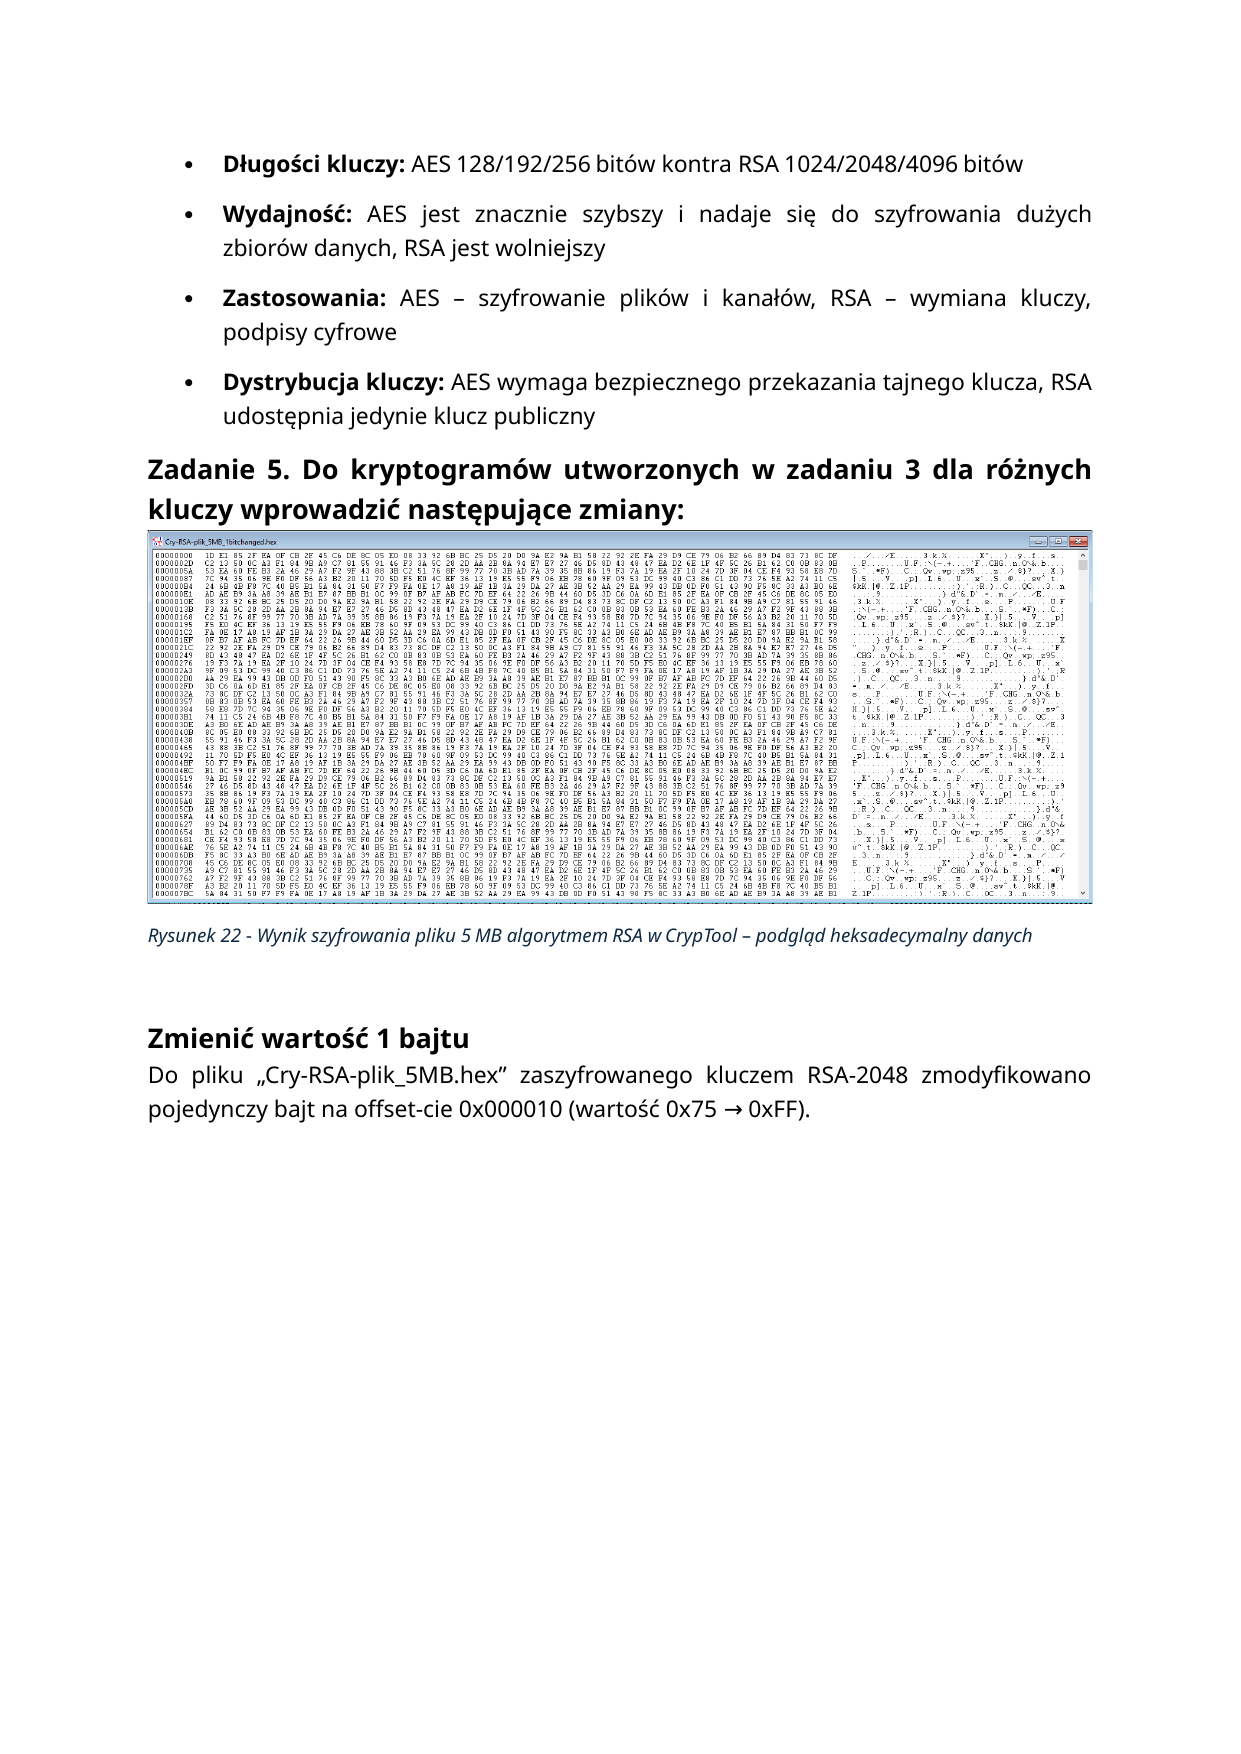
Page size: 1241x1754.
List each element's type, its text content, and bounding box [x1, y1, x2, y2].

list Zastosowania: AES – szyfrowanie plików i kanałów, RSA – wymiana kluczy, podpisy cyfrowe [185, 282, 1093, 347]
subtitle Zmienić wartość 1 bajtu [148, 1019, 1093, 1056]
picture [147, 530, 1093, 904]
text Rysunek 22 - Wynik szyfrowania pliku 5 MB algorytmem RSA w CrypTool – podgląd heksadecymalny danych [148, 922, 1093, 948]
list Wydajność: AES jest znacznie szybszy i nadaje się do szyfrowania dużych zbiorów danych, RSA jest wolniejszy [185, 198, 1093, 263]
text Do pliku „Cry-RSA-plik_5MB.hex” zaszyfrowanego kluczem RSA-2048 zmodyfikowano pojedynczy bajt na offset-cie 0x000010 (wartość 0x75 → 0xFF). [148, 1059, 1093, 1124]
list Długości kluczy: AES 128/192/256 bitów kontra RSA 1024/2048/4096 bitów [185, 148, 1093, 179]
list Dystrybucja kluczy: AES wymaga bezpiecznego przekazania tajnego klucza, RSA udostępnia jedynie klucz publiczny [185, 366, 1093, 431]
subtitle Zadanie 5. Do kryptogramów utworzonych w zadaniu 3 dla różnych kluczy wprowadzić następujące zmiany: [148, 451, 1093, 527]
